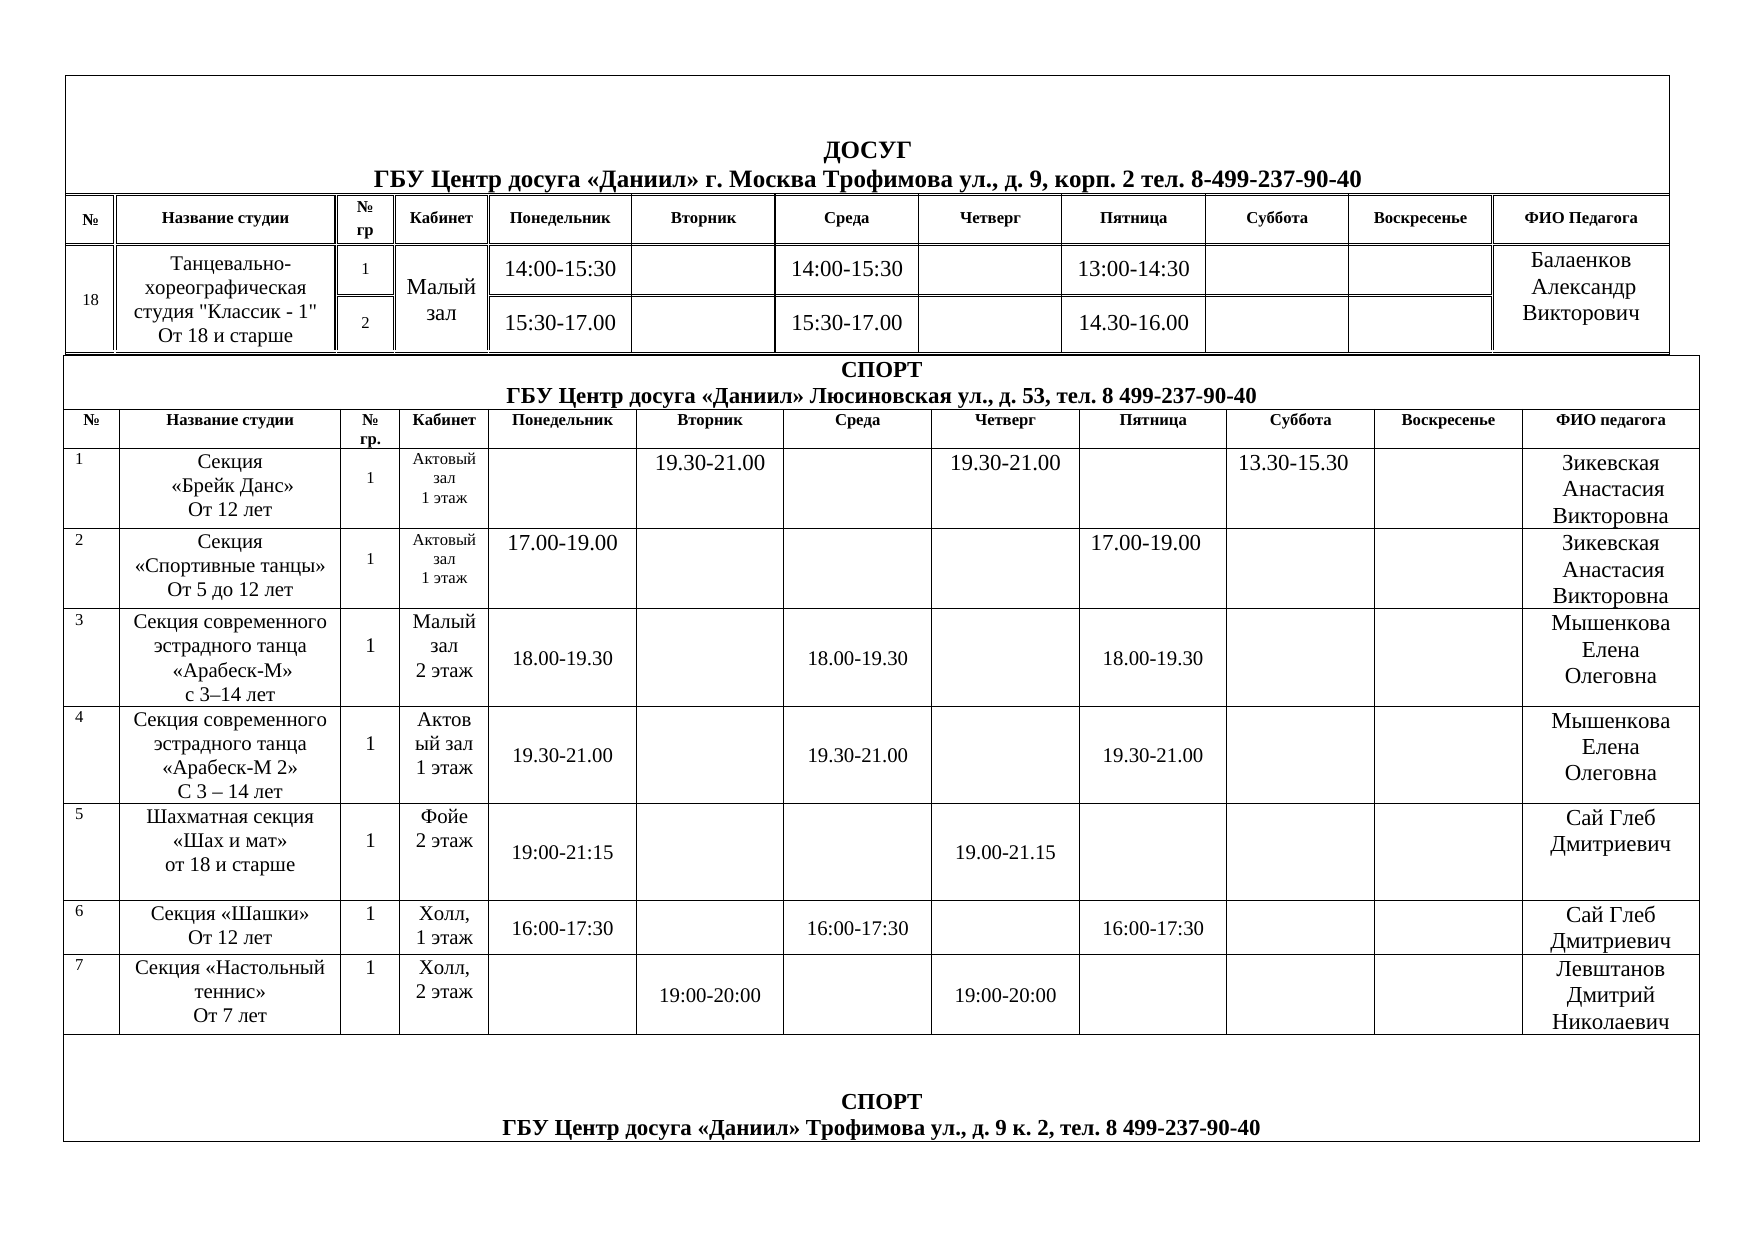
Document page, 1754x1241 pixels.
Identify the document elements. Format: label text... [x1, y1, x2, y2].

table_cell [784, 449, 931, 528]
table_cell 1 [341, 901, 399, 954]
table_cell 1 [341, 529, 399, 608]
table_cell [1227, 609, 1374, 706]
table_cell № [64, 410, 119, 448]
table_cell Пятница [1062, 196, 1205, 243]
table_cell [1227, 901, 1374, 954]
table_cell [1227, 955, 1374, 1034]
table_cell ФИО педагога [1523, 410, 1699, 448]
table_cell [1080, 955, 1226, 1034]
table_cell [1375, 449, 1522, 528]
table_cell Понедельник [489, 410, 636, 448]
table_cell 16:00-17:30 [784, 901, 931, 954]
table_cell Название студии [117, 196, 334, 243]
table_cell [64, 1035, 1699, 1141]
table_cell Сай Глеб Дмитриевич [1523, 804, 1699, 900]
table_cell 19.30-21.00 [784, 707, 931, 803]
table_cell [932, 609, 1079, 706]
table_cell Малый зал [394, 246, 488, 352]
table_cell Понедельник [490, 196, 631, 243]
table_cell Зикевская Анастасия Викторовна [1523, 529, 1699, 608]
table_cell Кабинет [400, 410, 488, 448]
table_cell Актовый зал 1 этаж [400, 707, 488, 803]
table_cell [637, 707, 783, 803]
table_cell 2 [336, 297, 394, 352]
table_cell [784, 804, 931, 900]
table_cell Левштанов Дмитрий Николаевич [1523, 955, 1699, 1034]
table_header СПОРТ ГБУ Центр досуга «Даниил» Люсиновская ул., д. 53, тел. 8 499-237-90-40 [64, 356, 1699, 409]
table_cell [1227, 804, 1374, 900]
table_cell 19.30-21.00 [932, 449, 1079, 528]
table_cell 13.30-15.30 [1227, 449, 1374, 528]
table_cell [1375, 529, 1522, 608]
table_cell Актовый зал 1 этаж [400, 529, 488, 608]
table_cell 1 [341, 449, 399, 528]
table_cell [1375, 609, 1522, 706]
table_cell Среда [784, 410, 931, 448]
table_cell [919, 246, 1061, 293]
table_cell Актовый зал 1 этаж [400, 449, 488, 528]
table_cell ФИО Педагога [1494, 196, 1669, 243]
table_cell [1080, 449, 1226, 528]
table_cell 18.00-19.30 [784, 609, 931, 706]
table_cell 1 [341, 955, 399, 1034]
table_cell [66, 76, 1669, 193]
table_cell 3 [64, 609, 119, 706]
table_cell 19.30-21.00 [489, 707, 636, 803]
table_cell 17.00-19.00 [1080, 529, 1226, 608]
table_cell Пятница [1080, 410, 1226, 448]
table_cell Секция «Брейк Данс» От 12 лет [120, 449, 340, 528]
table_cell Среда [776, 196, 918, 243]
table_cell [1375, 955, 1522, 1034]
table_cell 15:30-17.00 [489, 297, 631, 352]
table_cell 16:00-17:30 [1080, 901, 1226, 954]
table_cell № гр [338, 196, 393, 243]
table_cell 19:00-20:00 [932, 955, 1079, 1034]
table_cell [1375, 707, 1522, 803]
table_cell Мышенкова Елена Олеговна [1523, 707, 1699, 803]
table_cell 19.30-21.00 [637, 449, 783, 528]
table_cell Малый зал 2 этаж [400, 609, 488, 706]
table_cell Секция современного эстрадного танца «Арабеск-М 2» С 3 – 14 лет [120, 707, 340, 803]
table_cell Секция «Шашки» От 12 лет [120, 901, 340, 954]
table_cell [489, 955, 636, 1034]
table_cell [637, 529, 783, 608]
table_cell 18.00-19.30 [489, 609, 636, 706]
table_cell [1349, 297, 1492, 352]
table_cell Зикевская Анастасия Викторовна [1523, 449, 1699, 528]
table_cell [932, 707, 1079, 803]
table_cell [1080, 804, 1226, 900]
table_cell 5 [64, 804, 119, 900]
table_cell 1 [64, 449, 119, 528]
table_cell 1 [338, 246, 393, 293]
table_cell 7 [64, 955, 119, 1034]
table_cell 18 [66, 243, 115, 352]
table_cell Секция «Настольный теннис» От 7 лет [120, 955, 340, 1034]
table_cell [919, 297, 1061, 352]
table_cell [632, 297, 774, 352]
table_cell Секция «Спортивные танцы» От 5 до 12 лет [120, 529, 340, 608]
table_cell 4 [64, 707, 119, 803]
table_cell Шахматная секция «Шах и мат» от 18 и старше [120, 804, 340, 900]
table_cell Суббота [1206, 196, 1348, 243]
table_cell № [66, 196, 113, 243]
table_cell [489, 449, 636, 528]
table_cell [1206, 246, 1348, 293]
table_cell [784, 529, 931, 608]
table_cell Балаенков Александр Викторович [1492, 246, 1669, 352]
table_cell [1227, 529, 1374, 608]
table_cell 16:00-17:30 [489, 901, 636, 954]
table_cell Вторник [637, 410, 783, 448]
table_cell [1206, 297, 1348, 352]
table_cell [932, 901, 1079, 954]
table_cell 2 [64, 529, 119, 608]
table_cell 15:30-17.00 [776, 297, 918, 352]
table_cell 1 [341, 707, 399, 803]
table_cell Холл, 1 этаж [400, 901, 488, 954]
table_cell [637, 609, 783, 706]
table_cell [932, 529, 1079, 608]
table_cell 17.00-19.00 [489, 529, 636, 608]
table_cell [632, 246, 774, 293]
table_cell [637, 804, 783, 900]
table_cell [1227, 707, 1374, 803]
table_cell Вторник [632, 196, 774, 243]
table_cell Воскресенье [1375, 410, 1522, 448]
table_cell 18.00-19.30 [1080, 609, 1226, 706]
table_cell 19.30-21.00 [1080, 707, 1226, 803]
table_cell 14:00-15:30 [490, 246, 631, 293]
table_cell 13:00-14:30 [1062, 246, 1205, 293]
table_cell Секция современного эстрадного танца «Арабеск-М» с 3–14 лет [120, 609, 340, 706]
table_cell 14.30-16.00 [1062, 297, 1205, 352]
table_cell Кабинет [396, 196, 487, 243]
table_cell Танцевально-хореографическая студия "Классик - 1" От 18 и старше [115, 246, 336, 352]
table_cell [1375, 804, 1522, 900]
table_cell [784, 955, 931, 1034]
table_cell 14:00-15:30 [776, 246, 918, 293]
table_cell [637, 901, 783, 954]
table_cell № гр. [341, 410, 399, 448]
table_cell Четверг [932, 410, 1079, 448]
table_cell 19.00-21.15 [932, 804, 1079, 900]
table_cell 1 [341, 804, 399, 900]
table_cell 6 [64, 901, 119, 954]
table_cell Сай Глеб Дмитриевич [1523, 901, 1699, 954]
table_cell Название студии [120, 410, 340, 448]
table_cell Четверг [919, 196, 1061, 243]
table_cell 19:00-21:15 [489, 804, 636, 900]
table_cell 19:00-20:00 [637, 955, 783, 1034]
table_cell Суббота [1227, 410, 1374, 448]
table_cell Воскресенье [1349, 196, 1491, 243]
table_cell Мышенкова Елена Олеговна [1523, 609, 1699, 706]
table_cell Фойе 2 этаж [400, 804, 488, 900]
table_cell [1375, 901, 1522, 954]
table_cell Холл, 2 этаж [400, 955, 488, 1034]
table_cell [1349, 246, 1491, 293]
table_cell 1 [341, 609, 399, 706]
